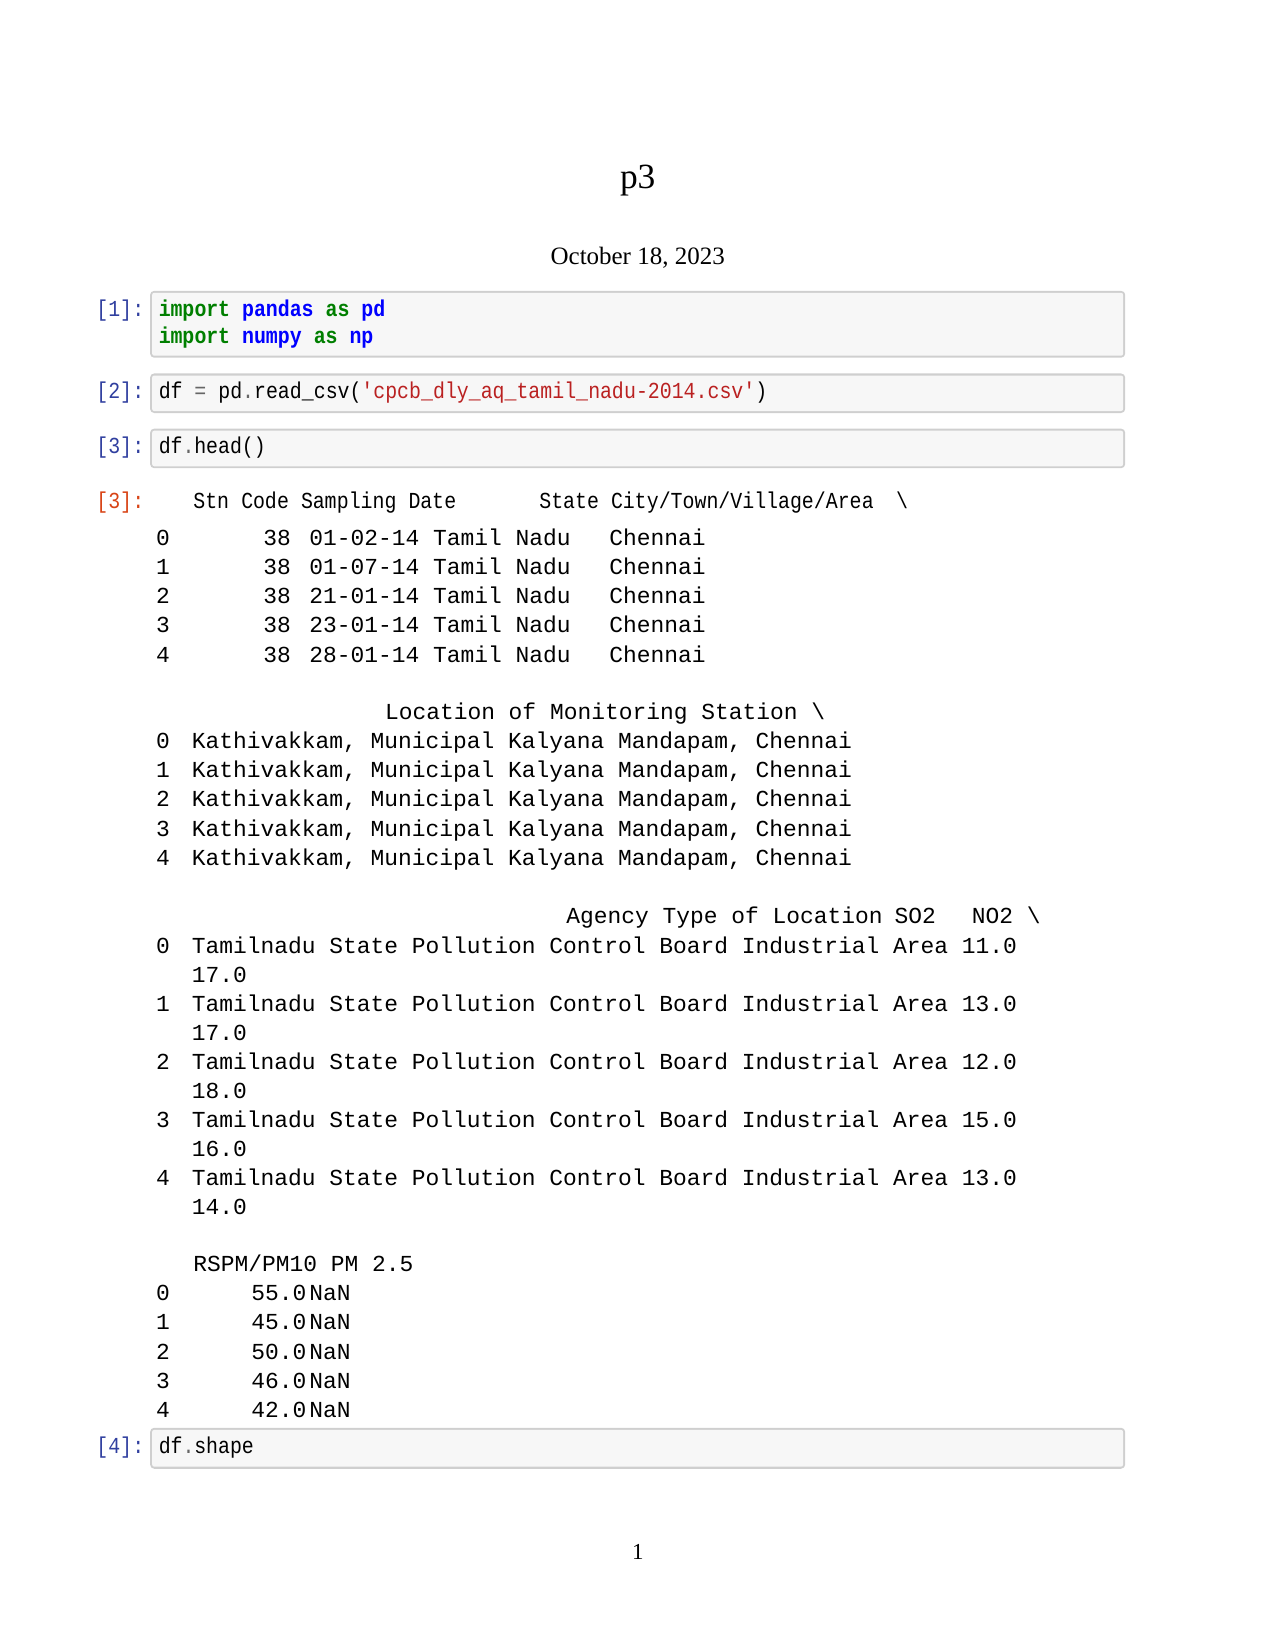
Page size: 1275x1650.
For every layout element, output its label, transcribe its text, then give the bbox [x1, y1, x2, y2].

subtitle p3 [235, 155, 1040, 196]
list 46.0 NaN [156, 1369, 1040, 1395]
list 38 23-01-14 Tamil Nadu Chennai [156, 614, 1040, 640]
list 45.0 NaN [156, 1311, 1040, 1337]
list 55.0 NaN [156, 1281, 1040, 1307]
list 38 28-01-14 Tamil Nadu Chennai [156, 643, 1040, 669]
text Location of Monitoring Station \ [312, 700, 897, 726]
list Tamilnadu State Pollution Control Board Industrial Area 13.0 14.0 [156, 1166, 1040, 1221]
list 38 21-01-14 Tamil Nadu Chennai [156, 584, 1040, 610]
list 42.0 NaN [156, 1398, 1040, 1424]
text October 18, 2023 [235, 241, 1040, 269]
list 38 01-02-14 Tamil Nadu Chennai [156, 526, 1040, 552]
list Kathivakkam, Municipal Kalyana Mandapam, Chennai [156, 817, 1040, 843]
list 38 01-07-14 Tamil Nadu Chennai [156, 555, 1040, 581]
list Tamilnadu State Pollution Control Board Industrial Area 12.0 18.0 [156, 1050, 1040, 1105]
list Kathivakkam, Municipal Kalyana Mandapam, Chennai [156, 788, 1040, 814]
list Kathivakkam, Municipal Kalyana Mandapam, Chennai [156, 758, 1040, 784]
text RSPM/PM10 PM 2.5 [193, 1252, 1040, 1278]
list Kathivakkam, Municipal Kalyana Mandapam, Chennai [156, 846, 1040, 872]
list 50.0 NaN [156, 1340, 1040, 1366]
list Tamilnadu State Pollution Control Board Industrial Area 15.0 16.0 [156, 1108, 1040, 1163]
list Kathivakkam, Municipal Kalyana Mandapam, Chennai [156, 729, 1040, 755]
text Agency Type of Location SO2 NO2 \ [84, 904, 1042, 930]
list Tamilnadu State Pollution Control Board Industrial Area 11.0 17.0 [156, 934, 1040, 989]
list Tamilnadu State Pollution Control Board Industrial Area 13.0 17.0 [156, 992, 1040, 1047]
